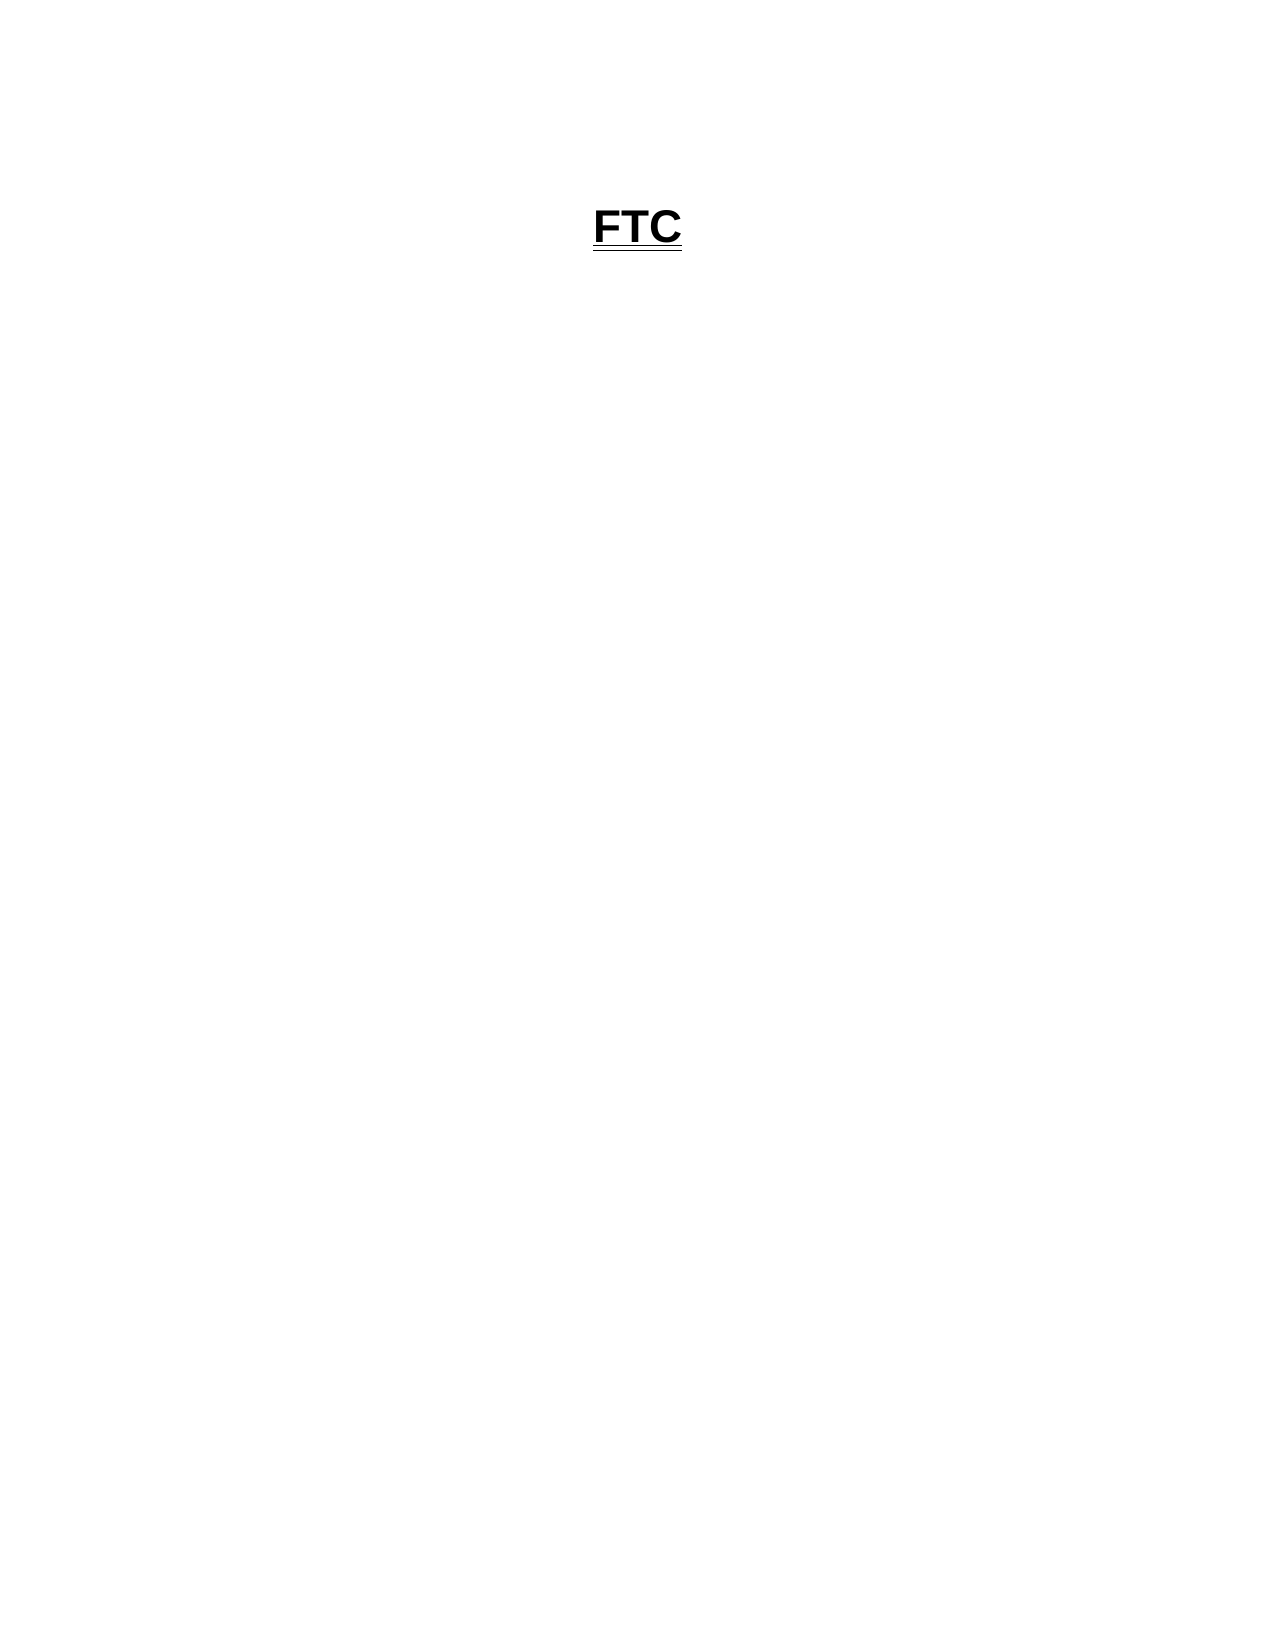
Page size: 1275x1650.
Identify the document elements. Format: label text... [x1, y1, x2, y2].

text FTC [187, 200, 1087, 253]
